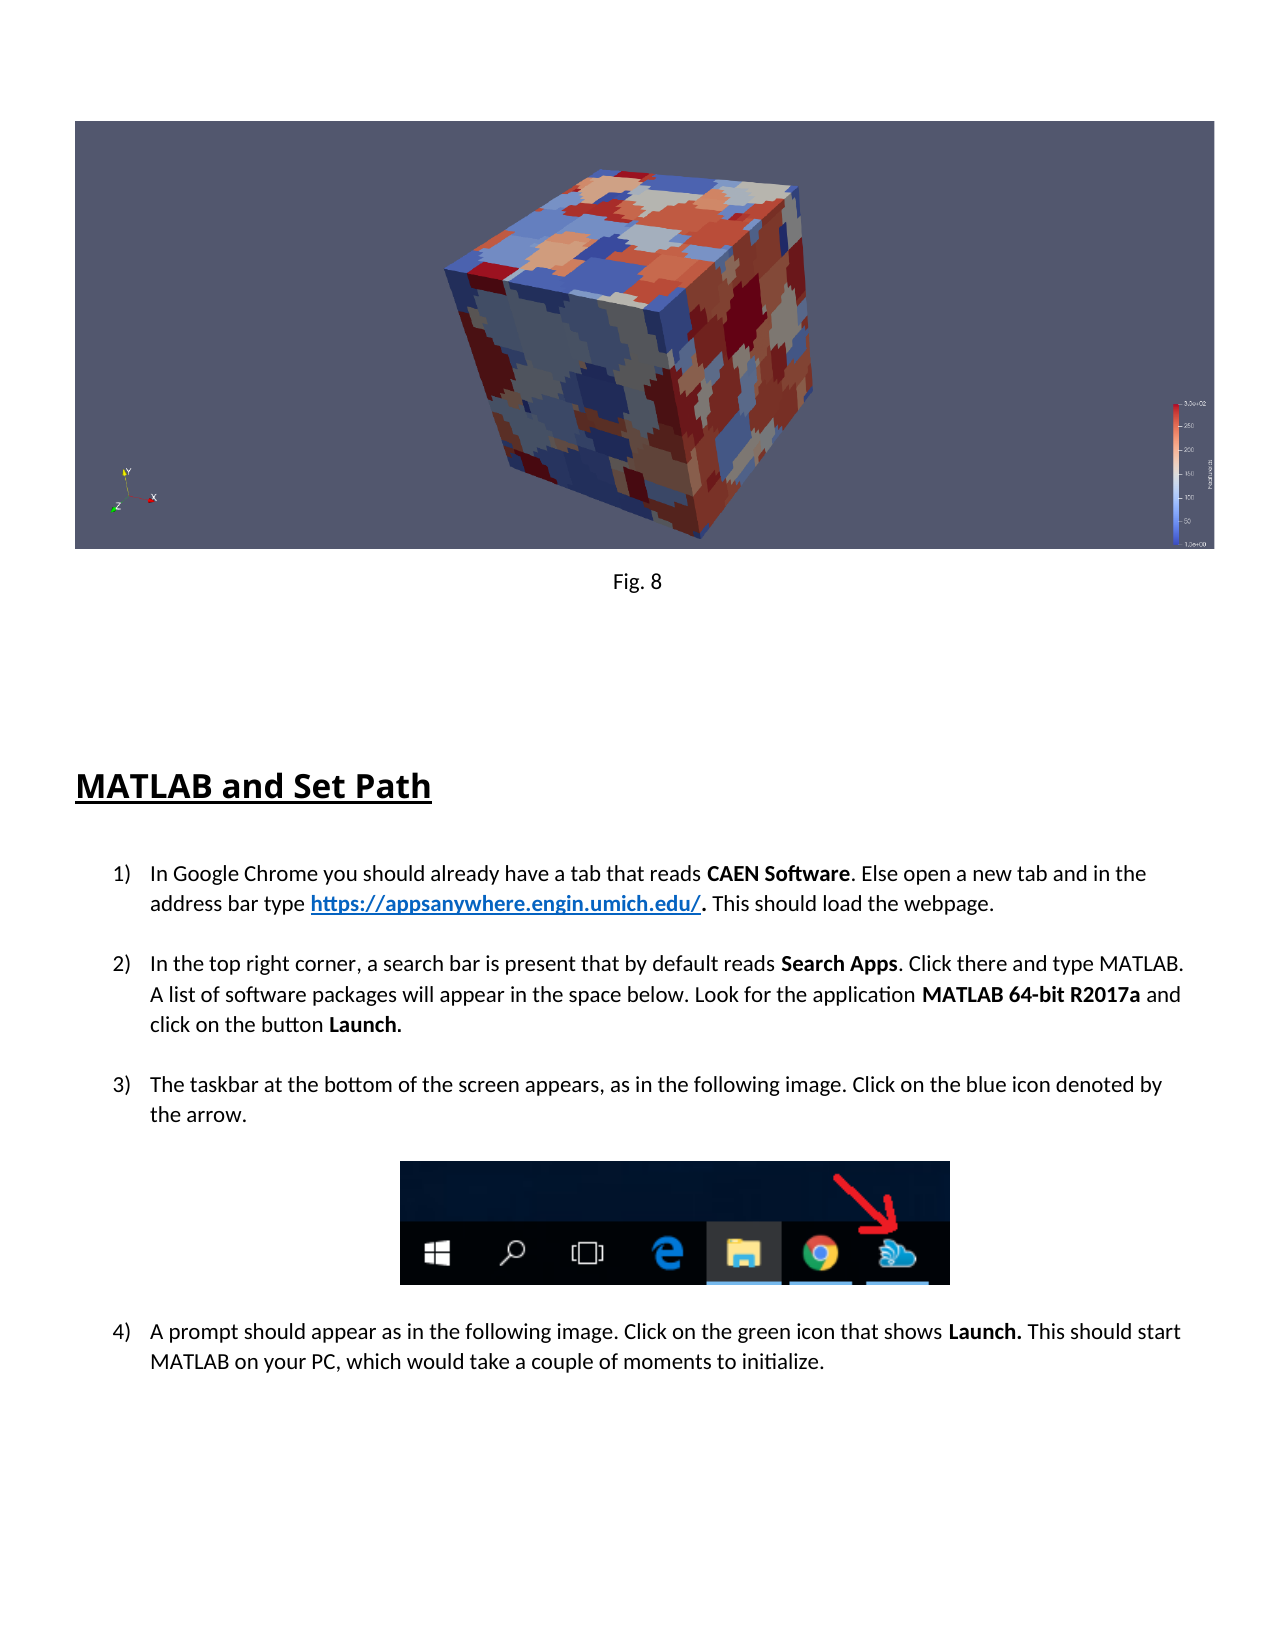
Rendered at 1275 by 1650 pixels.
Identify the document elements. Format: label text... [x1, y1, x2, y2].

list The taskbar at the bottom of the screen appears, as in the following image. Click on the blue icon denoted by the arrow. [112, 1070, 1200, 1129]
list A prompt should appear as in the following image. Click on the green icon that shows Launch. This should start MATLAB on your PC, which would take a couple of moments to initialize. [112, 1317, 1200, 1375]
picture [75, 121, 1215, 549]
list In the top right corner, a search bar is present that by default reads Search Apps. Click there and type MATLAB. A list of software packages will appear in the space below. Look for the application MATLAB 64-bit R2017a and click on the button Launch. [112, 949, 1200, 1038]
picture [400, 1161, 950, 1285]
subtitle MATLAB and Set Path [75, 763, 1200, 808]
text Fig. 8 [75, 567, 1200, 595]
list In Google Chrome you should already have a tab that reads CAEN Software. Else open a new tab and in the address bar type https://appsanywhere.engin.umich.edu/. This should load the webpage. [112, 859, 1200, 917]
